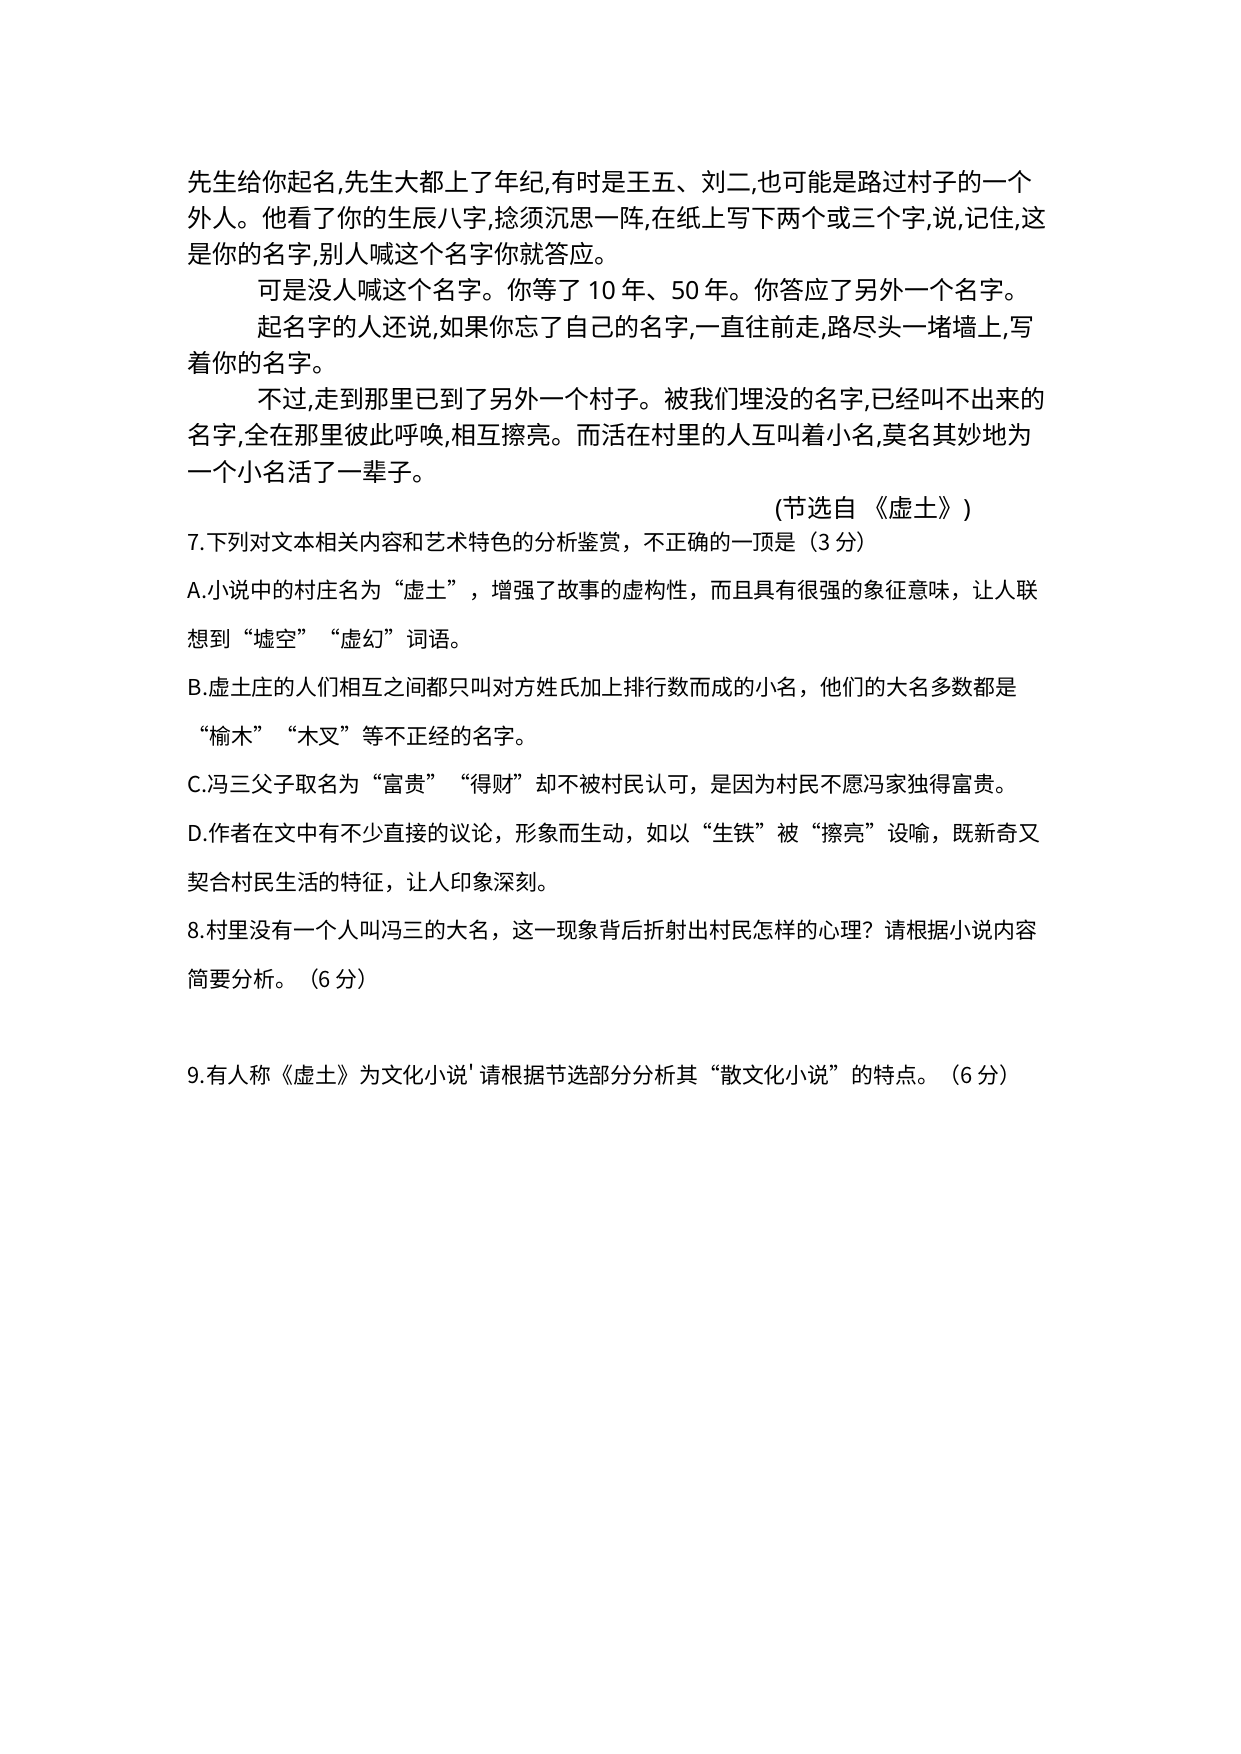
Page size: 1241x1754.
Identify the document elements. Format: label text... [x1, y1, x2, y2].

text D.作者在文中有不少直接的议论，形象而生动，如以“生铁”被“擦亮”设喻，既新奇又契合村民生活的特征，让人印象深刻。 [187, 815, 1053, 897]
text 不过,走到那里已到了另外一个村子。被我们埋没的名字,已经叫不出来的名字,全在那里彼此呼唤,相互擦亮。而活在村里的人互叫着小名,莫名其妙地为一个小名活了一辈子。 [187, 379, 1053, 488]
text 起名字的人还说,如果你忘了自己的名字,一直往前走,路尽头一堵墙上,写着你的名字。 [187, 307, 1053, 379]
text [187, 162, 1053, 271]
text 8.村里没有一个人叫冯三的大名，这一现象背后折射出村民怎样的心理？请根据小说内容简要分析。（6分） [187, 912, 1053, 994]
text 9.有人称《虚土》为文化小说' 请根据节选部分分析其“散文化小说”的特点。（6分） [187, 1058, 1053, 1090]
text B.虚土庄的人们相互之间都只叫对方姓氏加上排行数而成的小名，他们的大名多数都是“榆木”“木叉”等不正经的名字。 [187, 670, 1053, 751]
text 可是没人喊这个名字。你等了10年、50年。你答应了另外一个名字。 [187, 271, 1053, 307]
text (节选自 《虚土》) [187, 488, 1053, 524]
text 7.下列对文本相关内容和艺术特色的分析鉴赏，不正确的一顶是（3分） [187, 524, 1053, 557]
text C.冯三父子取名为“富贵”“得财”却不被村民认可，是因为村民不愿冯家独得富贵。 [187, 767, 1053, 799]
text A.小说中的村庄名为“虚土”，增强了故事的虚构性，而且具有很强的象征意味，让人联想到“墟空”“虚幻”词语。 [187, 573, 1053, 654]
